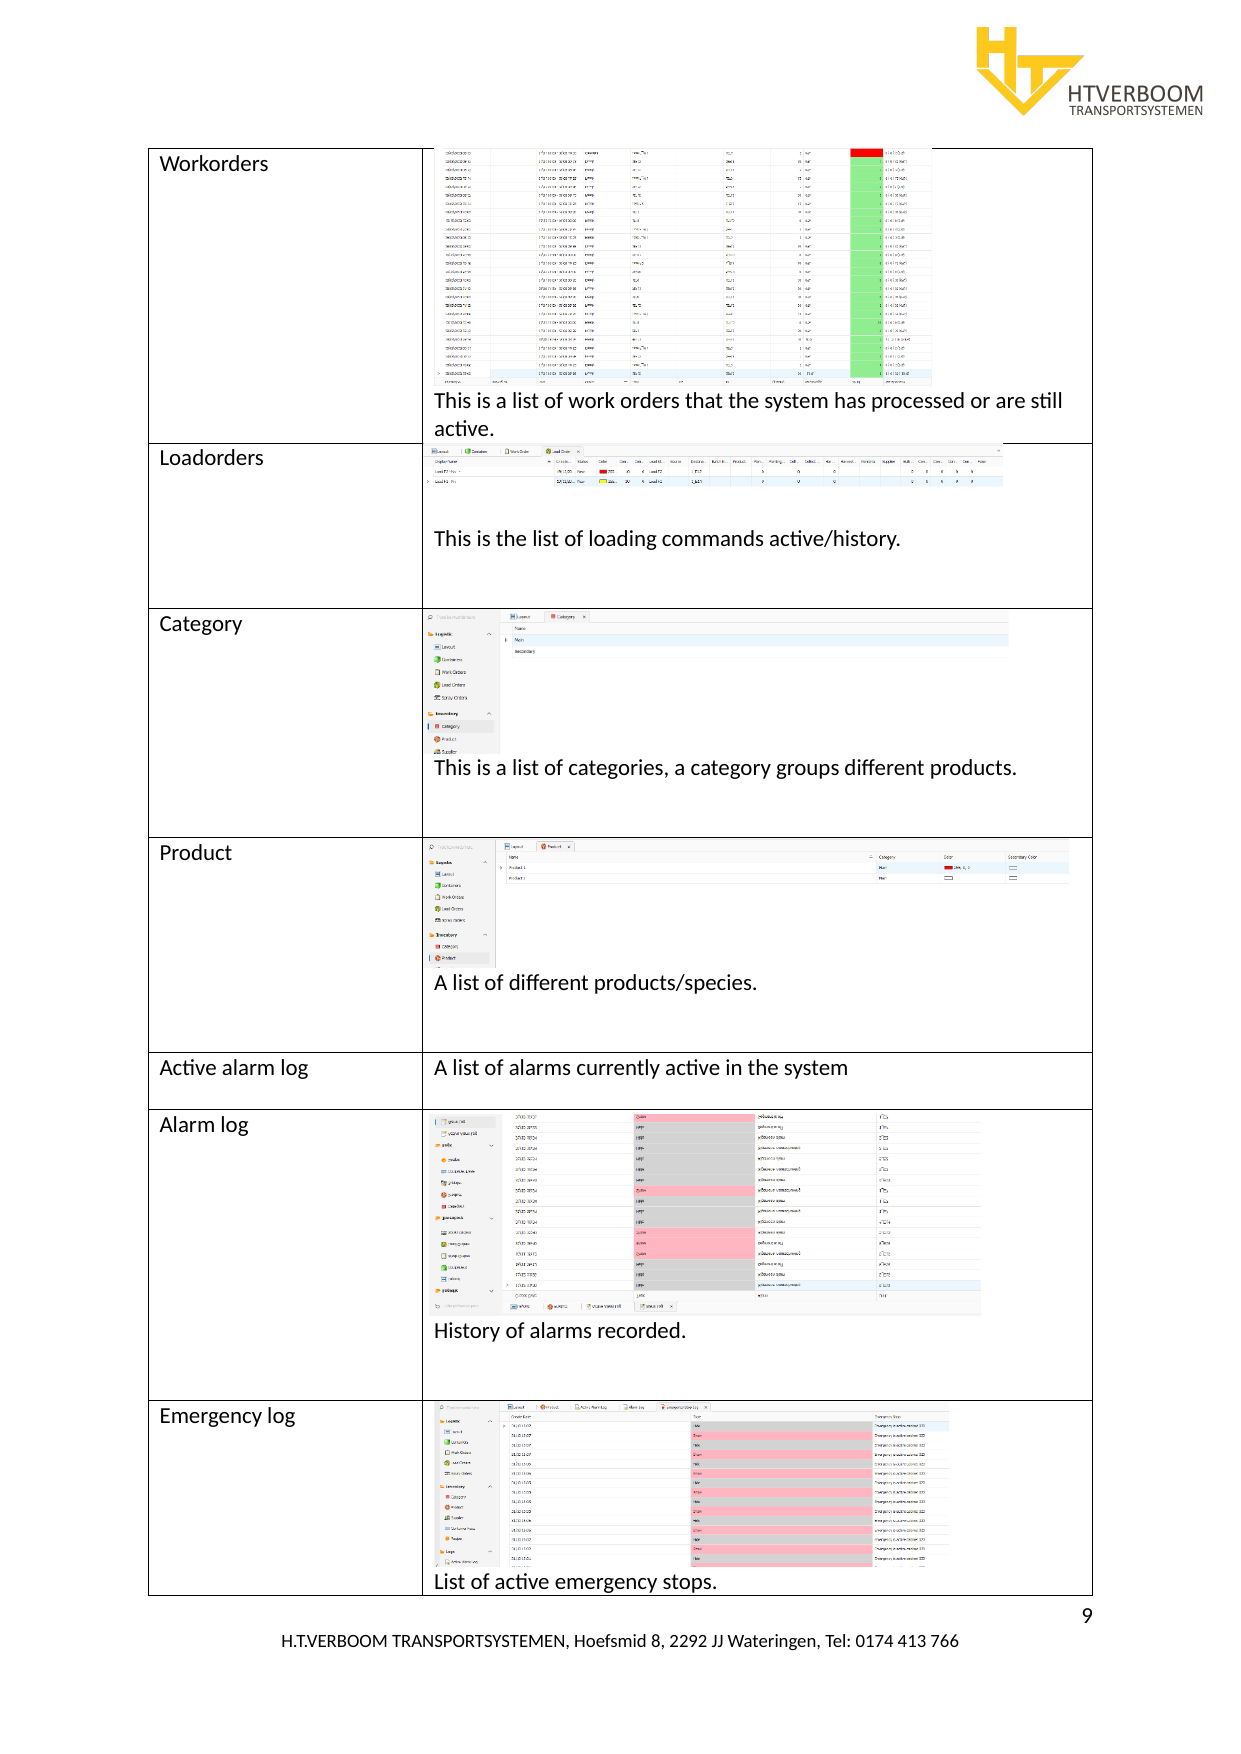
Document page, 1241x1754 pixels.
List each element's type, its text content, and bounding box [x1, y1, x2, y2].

picture [429, 1114, 981, 1316]
table_cell A list of alarms currently active in the system [423, 1053, 1092, 1109]
table_cell History of alarms recorded. [423, 1110, 1092, 1400]
picture [965, 23, 1216, 120]
table_cell This is a list of categories, a category groups different products. [423, 609, 1092, 837]
table_cell Category [149, 609, 422, 837]
table_cell Emergency log [149, 1401, 422, 1595]
table_cell Workorders [149, 149, 422, 442]
table_cell Alarm log [149, 1110, 422, 1400]
table_cell This is the list of loading commands active/history. [423, 444, 1092, 608]
table_cell Loadorders [149, 444, 422, 608]
picture [423, 609, 1009, 754]
table_cell Product [149, 838, 422, 1052]
picture [423, 838, 1070, 968]
table_cell A list of different products/species. [423, 838, 1092, 1052]
table_cell List of active emergency stops. [423, 1401, 1092, 1595]
table_cell Active alarm log [149, 1053, 422, 1109]
picture [434, 1401, 950, 1567]
picture [434, 148, 932, 386]
table_cell This is a list of work orders that the system has processed or are still active. [423, 149, 1092, 442]
picture [423, 443, 1004, 525]
